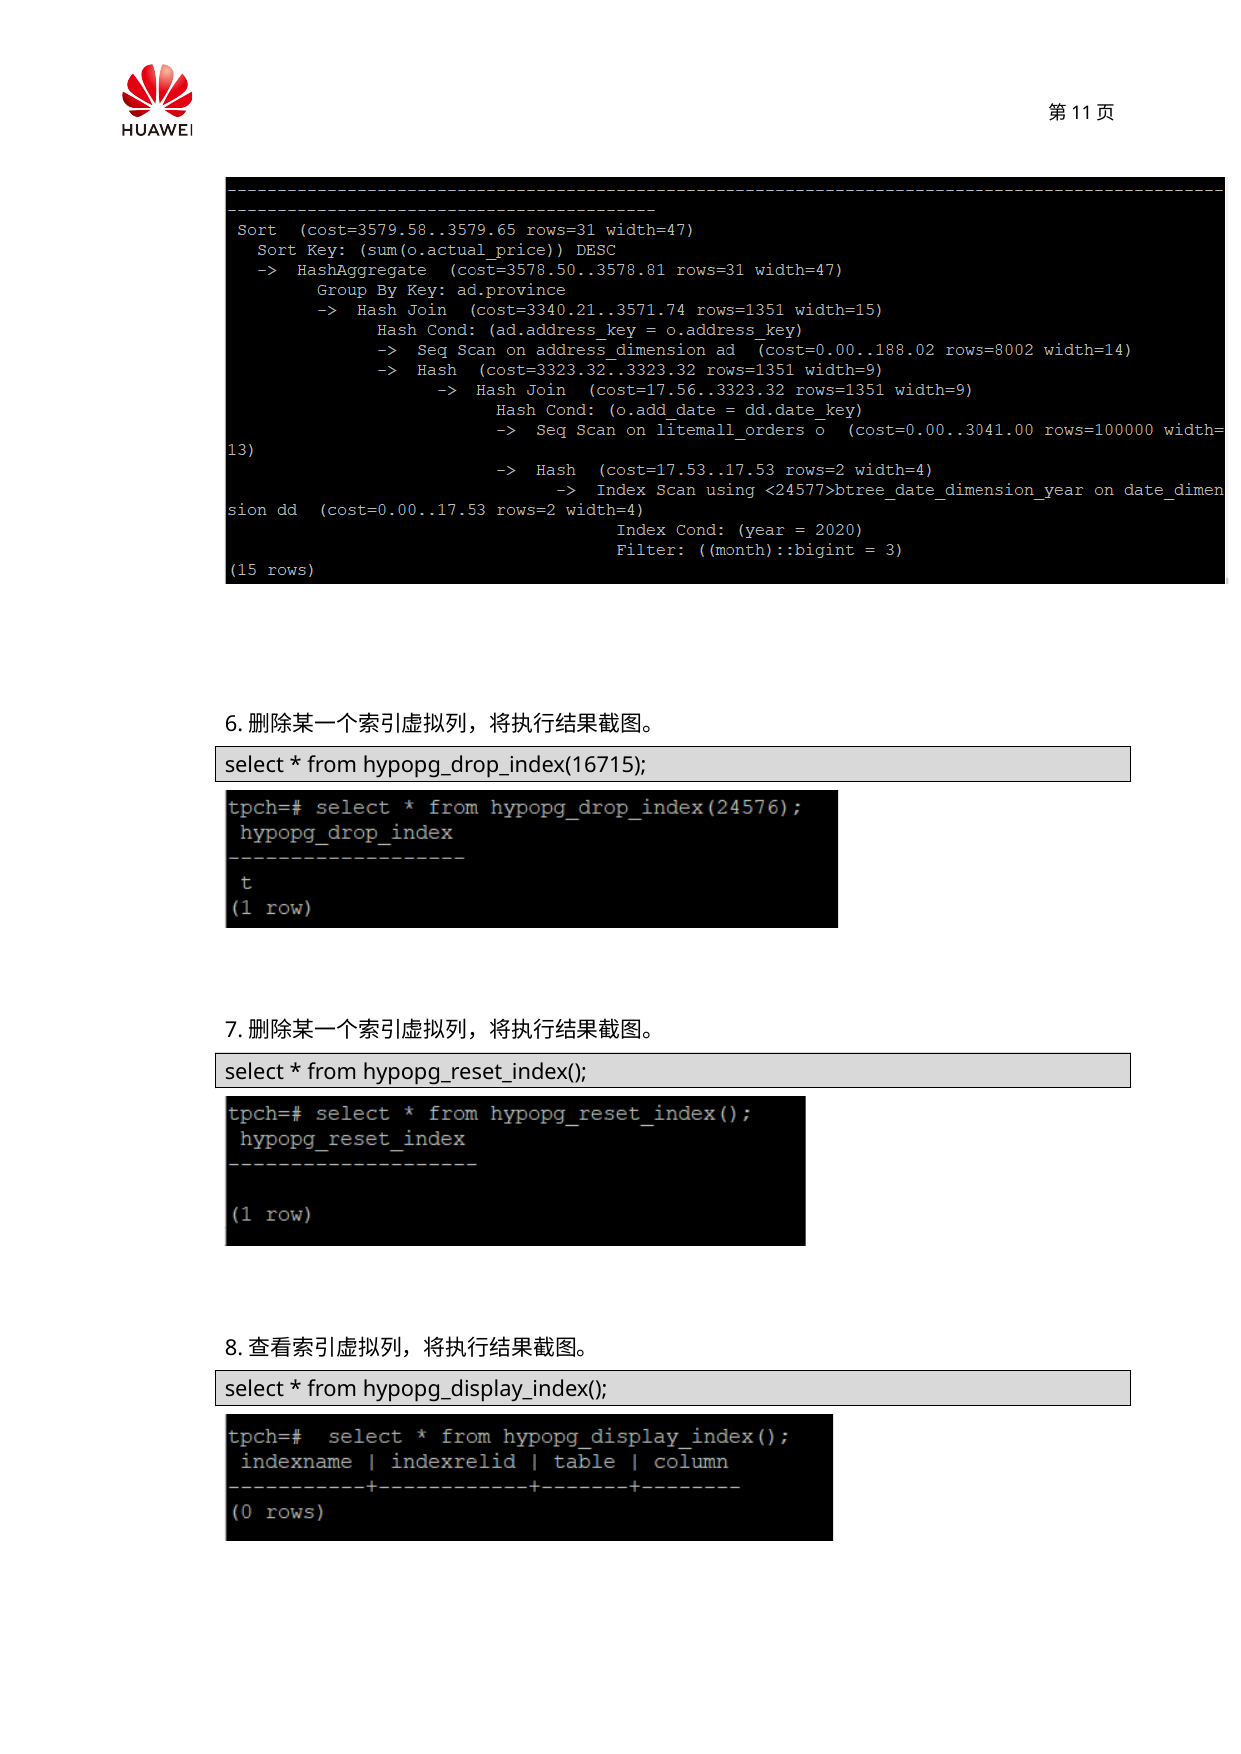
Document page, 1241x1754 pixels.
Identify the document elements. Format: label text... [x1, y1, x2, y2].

picture [224, 1414, 834, 1541]
text select * from hypopg_reset_index(); [216, 1054, 1130, 1087]
text 8. 查看索引虚拟列，将执行结果截图。 [224, 1330, 1122, 1362]
picture [224, 790, 839, 928]
text select * from hypopg_drop_index(16715); [216, 747, 1130, 781]
picture [224, 1096, 806, 1246]
text 6. 删除某一个索引虚拟列，将执行结果截图。 [224, 706, 1122, 738]
picture [122, 64, 193, 136]
text 7. 删除某一个索引虚拟列，将执行结果截图。 [224, 1012, 1122, 1044]
text select * from hypopg_display_index(); [216, 1371, 1130, 1405]
picture [224, 177, 1229, 584]
